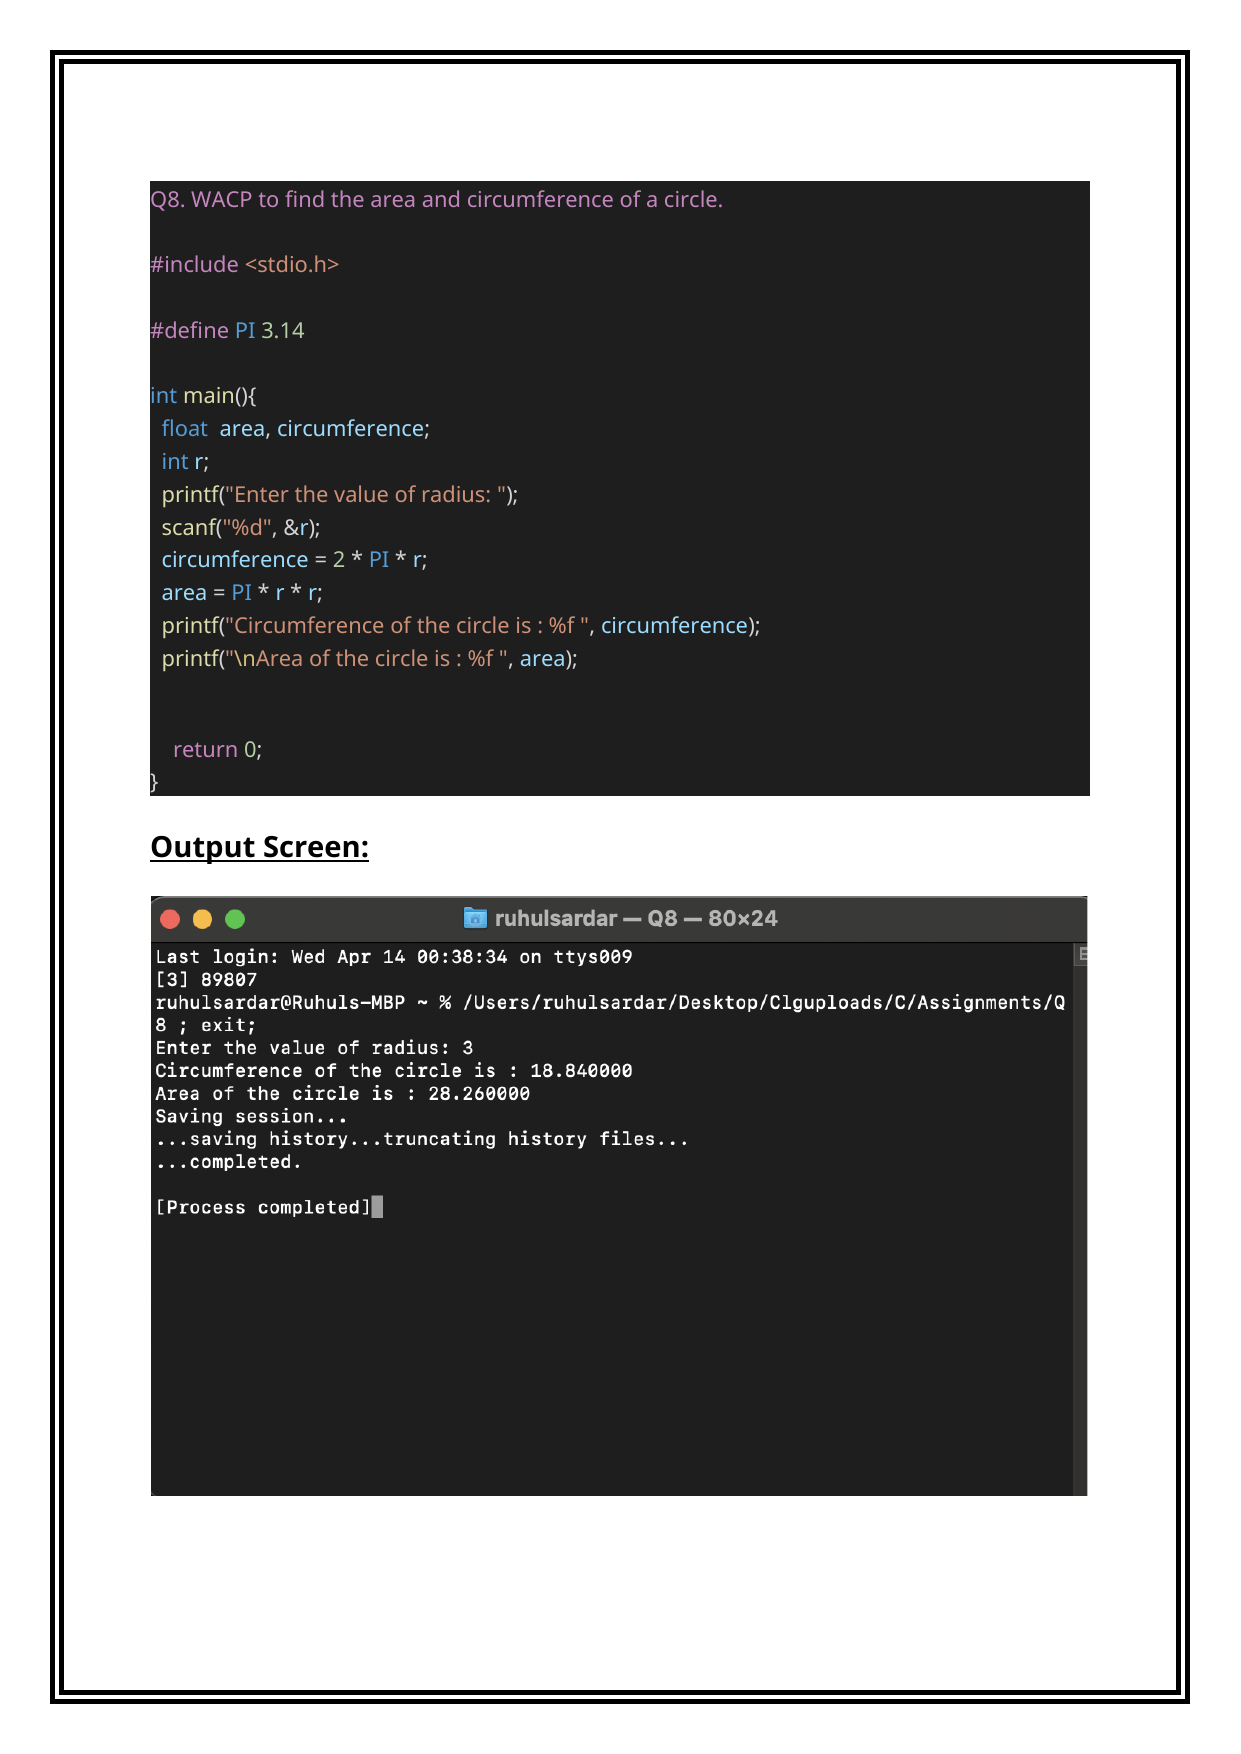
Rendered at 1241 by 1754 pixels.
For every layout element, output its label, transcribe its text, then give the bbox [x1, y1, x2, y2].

text Q8. WACP to find the area and circumference of a circle. [150, 181, 1090, 213]
picture [150, 896, 1087, 1494]
text } [150, 763, 1090, 796]
text printf("Circumference of the circle is : %f ", circumference); [150, 607, 1090, 640]
text #define PI 3.14 [150, 312, 1090, 344]
text printf("\nArea of the circle is : %f ", area); [150, 640, 1090, 673]
text return 0; [150, 731, 1090, 763]
text printf("Enter the value of radius: "); [150, 476, 1090, 509]
text int main(){ [150, 377, 1090, 410]
text #include <stdio.h> [150, 246, 1090, 279]
text int r; [150, 443, 1090, 476]
text float area, circumference; [150, 410, 1090, 443]
text Output Screen: [150, 827, 1090, 866]
text scanf("%d", &r); [150, 509, 1090, 541]
text area = PI * r * r; [150, 574, 1090, 607]
text circumference = 2 * PI * r; [150, 541, 1090, 574]
